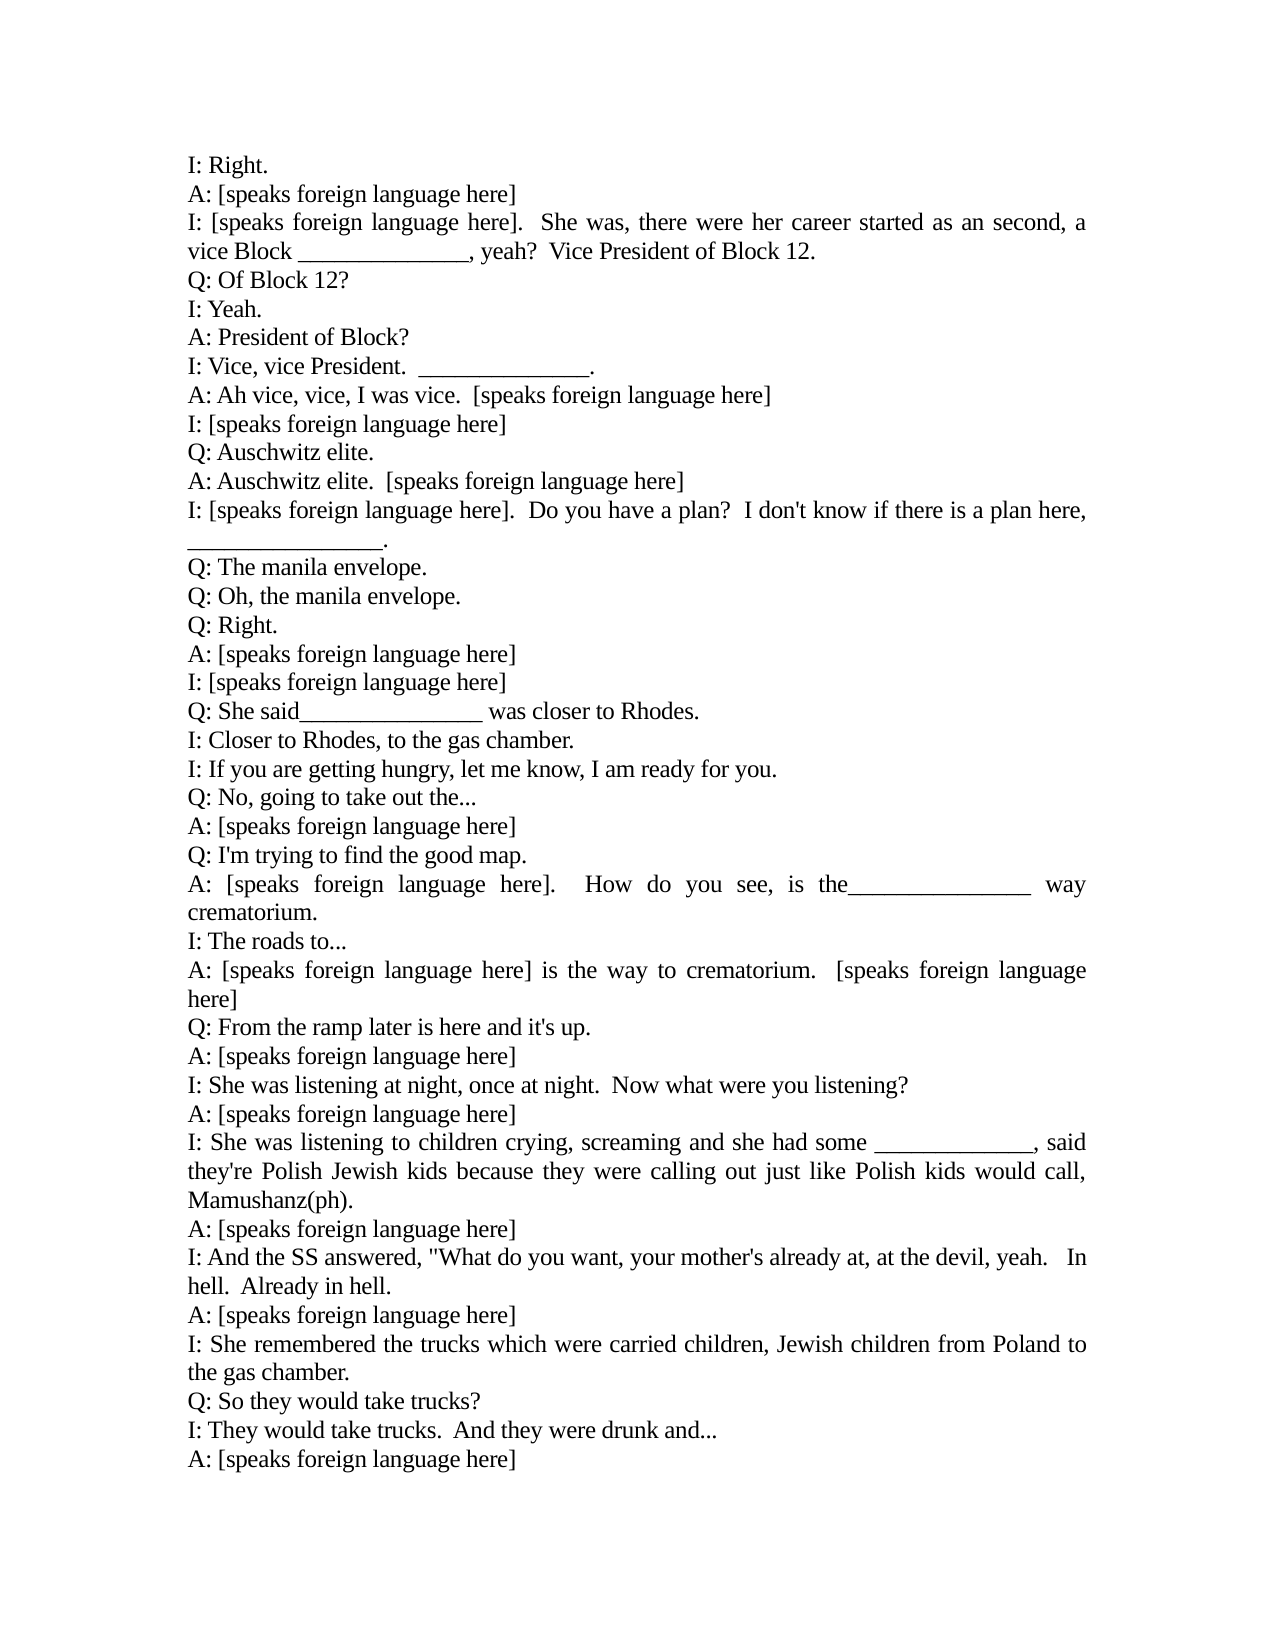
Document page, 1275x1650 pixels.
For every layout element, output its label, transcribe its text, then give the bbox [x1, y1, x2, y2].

text A: Auschwitz elite. [speaks foreign language here] [187, 495, 1087, 524]
text Q: I'm trying to find the good map. [187, 869, 1087, 897]
text I: Vice, vice President. ______________. [187, 380, 1087, 409]
text A: [speaks foreign language here] [187, 840, 1087, 869]
text I: [speaks foreign language here]. Do you have a plan? I don't know if there is a plan here, ________________. [187, 524, 1087, 581]
text A: [speaks foreign language here] [187, 667, 1087, 696]
text I: [speaks foreign language here] [187, 696, 1087, 725]
text Q: The manila envelope. [187, 581, 1087, 610]
text A: [speaks foreign language here] [187, 1127, 1087, 1156]
text I: Right. [187, 179, 1087, 207]
text A: [speaks foreign language here] [187, 207, 1087, 236]
text I: They would take trucks. And they were drunk and... [187, 1444, 1087, 1472]
text A: [speaks foreign language here] is the way to crematorium. [speaks foreign language here] [187, 984, 1087, 1041]
text Q: Of Block 12? [187, 294, 1087, 322]
text A: [speaks foreign language here] [187, 150, 1087, 179]
text I: [speaks foreign language here] [187, 437, 1087, 466]
text I: Closer to Rhodes, to the gas chamber. [187, 754, 1087, 782]
text Q: So they would take trucks? [187, 1415, 1087, 1444]
text Q: Auschwitz elite. [187, 466, 1087, 495]
text A: [speaks foreign language here] [187, 1070, 1087, 1099]
text Q: Right. [187, 639, 1087, 667]
text Q: Oh, the manila envelope. [187, 610, 1087, 639]
text I: Yeah. [187, 322, 1087, 351]
text I: The roads to... [187, 955, 1087, 984]
text A: [speaks foreign language here]. How do you see, is the_______________ way crematorium. [187, 897, 1087, 955]
text A: President of Block? [187, 351, 1087, 380]
text A: [speaks foreign language here] [187, 1329, 1087, 1357]
text I: She was listening at night, once at night. Now what were you listening? [187, 1099, 1087, 1127]
text Q: From the ramp later is here and it's up. [187, 1041, 1087, 1070]
text A: Ah vice, vice, I was vice. [speaks foreign language here] [187, 409, 1087, 437]
text I: If you are getting hungry, let me know, I am ready for you. [187, 782, 1087, 811]
text I: She remembered the trucks which were carried children, Jewish children from Poland to the gas chamber. [187, 1357, 1087, 1415]
text Q: She said_______________ was closer to Rhodes. [187, 725, 1087, 754]
text A: [speaks foreign language here] [187, 1242, 1087, 1271]
text Q: No, going to take out the... [187, 811, 1087, 840]
text I: She was listening to children crying, screaming and she had some _____________, said they're Polish Jewish kids because they were calling out just like Polish kids would call, Mamushanz(ph). [187, 1156, 1087, 1242]
text I: And the SS answered, "What do you want, your mother's already at, at the devil, yeah. In hell. Already in hell. [187, 1271, 1087, 1329]
text I: [speaks foreign language here]. She was, there were her career started as an second, a vice Block ______________, yeah? Vice President of Block 12. [187, 236, 1087, 294]
